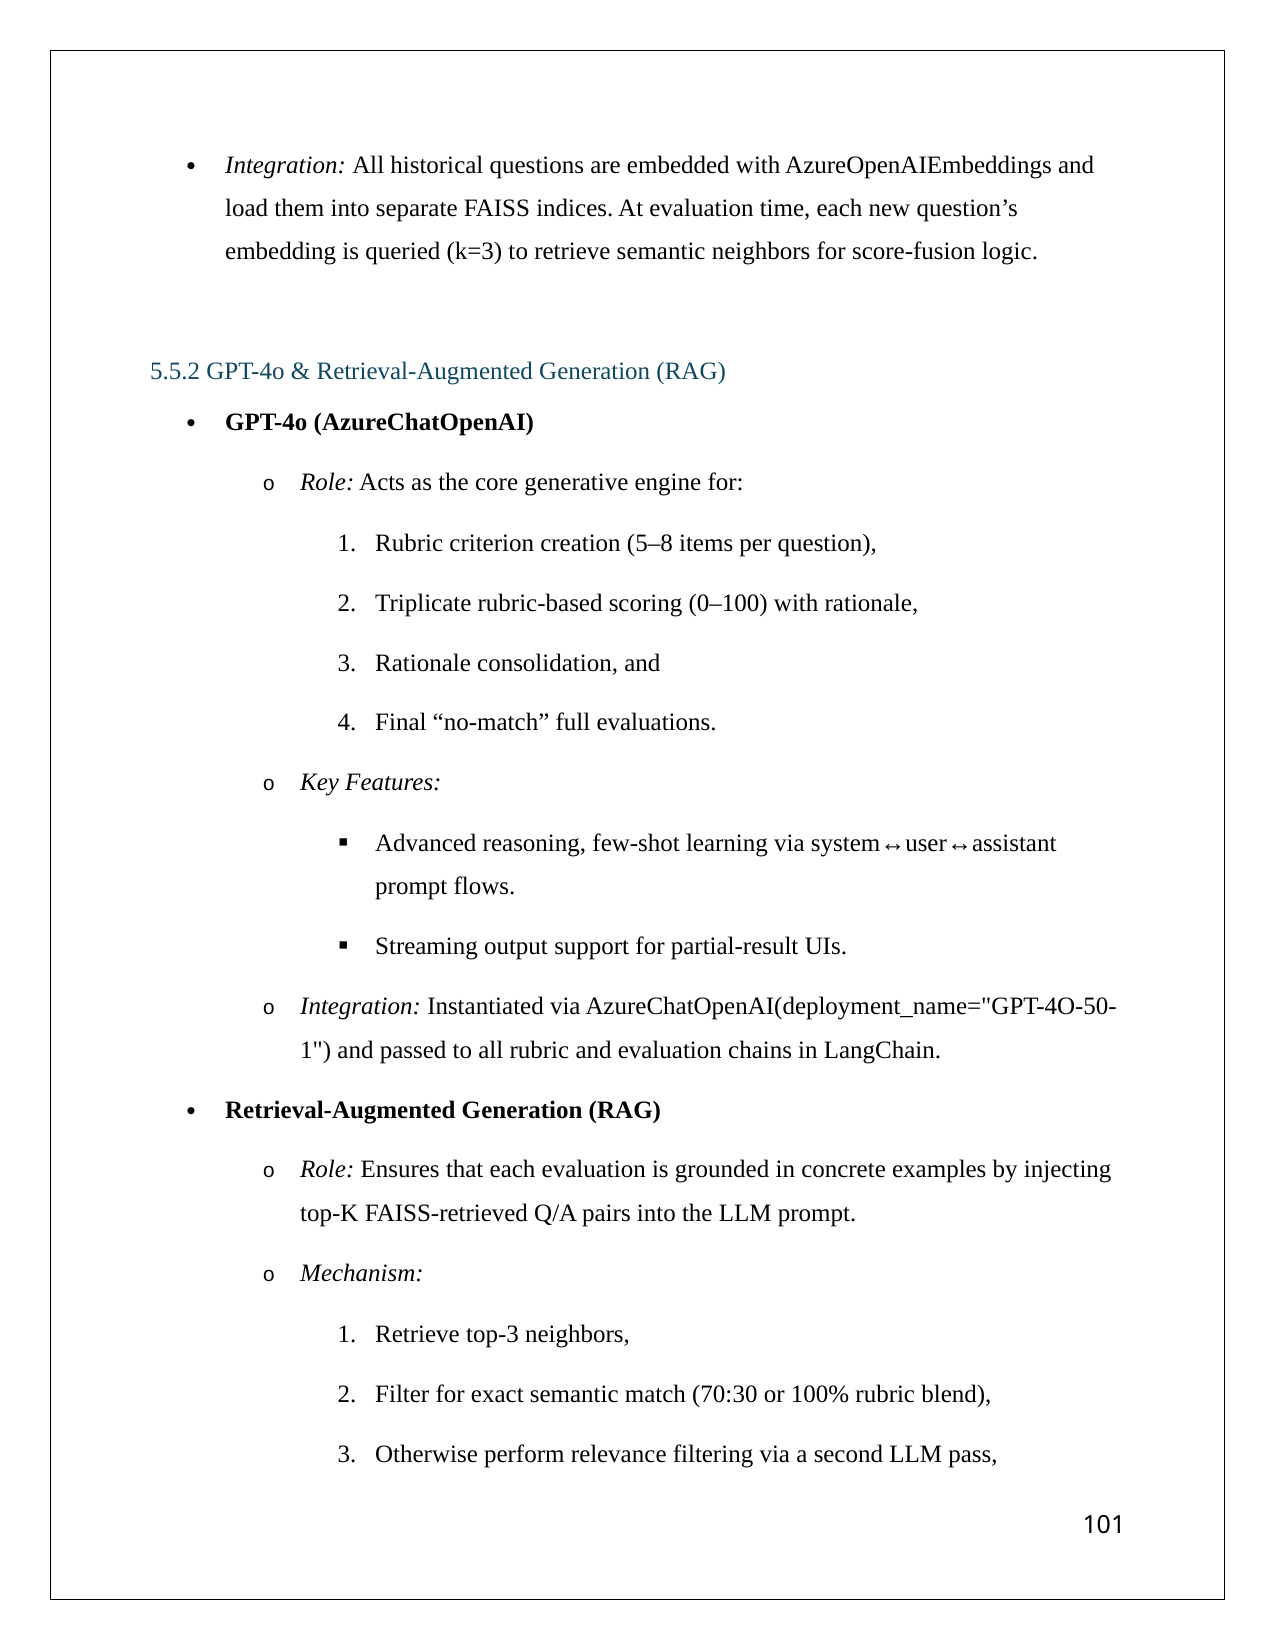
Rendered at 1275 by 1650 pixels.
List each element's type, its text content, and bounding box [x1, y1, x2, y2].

list Advanced reasoning, few-shot learning via system↔user↔assistant prompt flows. [337, 828, 1125, 900]
list Rubric criterion creation (5–8 items per question), [337, 528, 1125, 557]
list Rationale consolidation, and [337, 648, 1125, 676]
list Role: Acts as the core generative engine for: [262, 467, 1125, 497]
list Retrieval-Augmented Generation (RAG) [187, 1095, 1125, 1123]
list Mechanism: [262, 1258, 1125, 1288]
list Streaming output support for partial-result UIs. [337, 931, 1125, 960]
list Triplicate rubric-based scoring (0–100) with rationale, [337, 588, 1125, 617]
list Retrieve top-3 neighbors, [337, 1319, 1125, 1348]
subtitle 5.5.2 GPT-4o & Retrieval-Augmented Generation (RAG) [150, 356, 1125, 384]
list Role: Ensures that each evaluation is grounded in concrete examples by injecting top-K FAISS-retrieved Q/A pairs into the LLM prompt. [262, 1154, 1125, 1227]
list GPT-4o (AzureChatOpenAI) [187, 407, 1125, 436]
list Filter for exact semantic match (70:30 or 100% rubric blend), [337, 1379, 1125, 1408]
list Key Features: [262, 767, 1125, 797]
list Final “no-match” full evaluations. [337, 707, 1125, 736]
list Integration: Instantiated via AzureChatOpenAI(deployment_name="GPT-4O-50-1") and passed to all rubric and evaluation chains in LangChain. [262, 991, 1125, 1064]
list Otherwise perform relevance filtering via a second LLM pass, [337, 1439, 1125, 1468]
list Integration: All historical questions are embedded with AzureOpenAIEmbeddings and load them into separate FAISS indices. At evaluation time, each new question’s embedding is queried (k=3) to retrieve semantic neighbors for score-fusion logic. [187, 150, 1125, 265]
